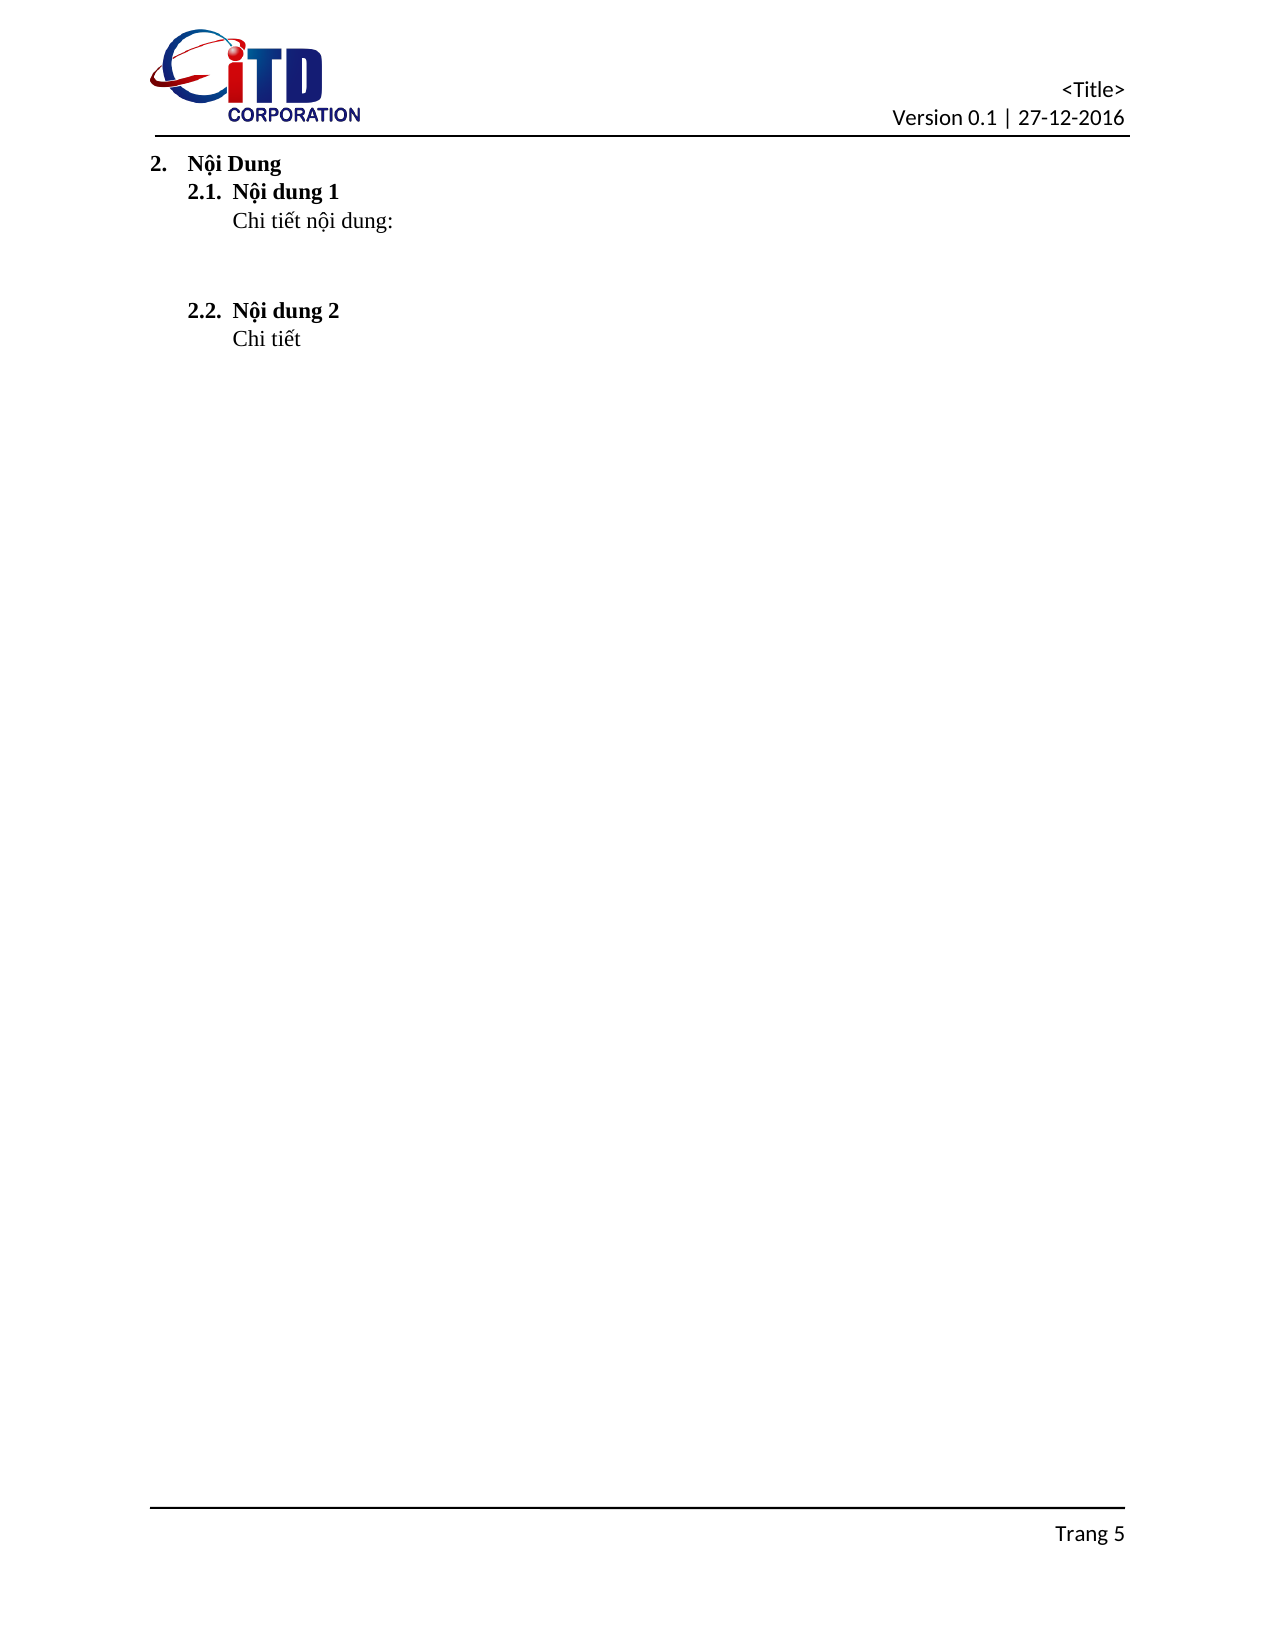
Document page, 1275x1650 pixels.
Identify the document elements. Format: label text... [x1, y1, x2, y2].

list Nội dung 1 [187, 178, 1125, 205]
list Chi tiết [232, 326, 1125, 352]
list Chi tiết nội dung: [232, 207, 1125, 233]
list Nội dung 2 [187, 297, 1125, 323]
picture [150, 29, 361, 125]
list Nội Dung [150, 150, 1125, 176]
